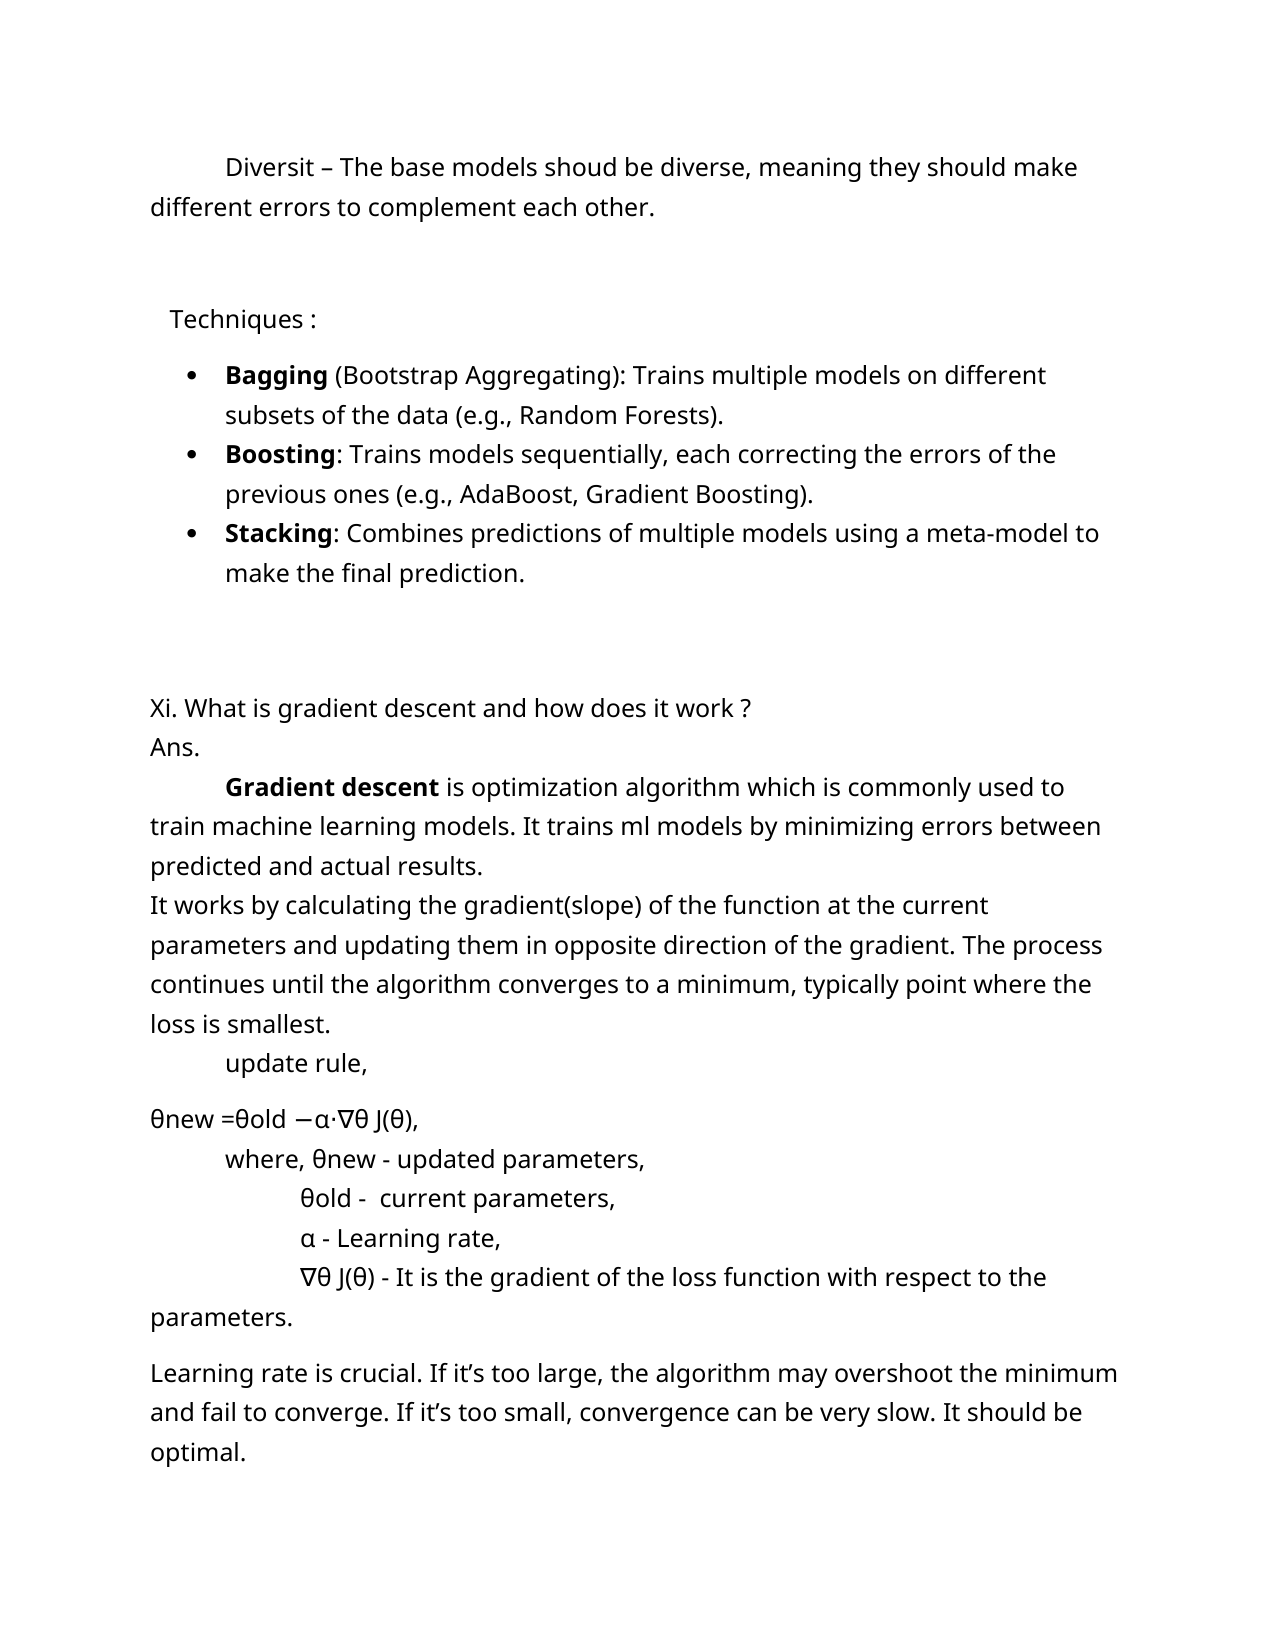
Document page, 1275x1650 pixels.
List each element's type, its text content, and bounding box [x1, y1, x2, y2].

text Xi. What is gradient descent and how does it work ? Ans. Gradient descent is optimization algorithm which is commonly used to train machine learning models. It trains ml models by minimizing errors between predicted and actual results. It works by calculating the gradient(slope) of the function at the current parameters and updating them in opposite direction of the gradient. The process continues until the algorithm converges to a minimum, typically point where the loss is smallest. update rule, [150, 690, 1125, 1080]
list Bagging (Bootstrap Aggregating): Trains multiple models on different subsets of the data (e.g., Random Forests). [187, 358, 1125, 431]
text Learning rate is crucial. If it’s too large, the algorithm may overshoot the minimum and fail to converge. If it’s too small, convergence can be very slow. It should be optimal. [150, 1355, 1125, 1468]
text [150, 150, 1125, 223]
list Stacking: Combines predictions of multiple models using a meta-model to make the final prediction. [187, 516, 1125, 589]
text Techniques : [150, 302, 1125, 336]
text θnew =θold −α⋅∇θ J(θ), where, θnew - updated parameters, θold - current parameters, α - Learning rate, ∇θ J(θ) - It is the gradient of the loss function with respect to the parameters. [150, 1102, 1125, 1333]
list Boosting: Trains models sequentially, each correcting the errors of the previous ones (e.g., AdaBoost, Gradient Boosting). [187, 437, 1125, 510]
